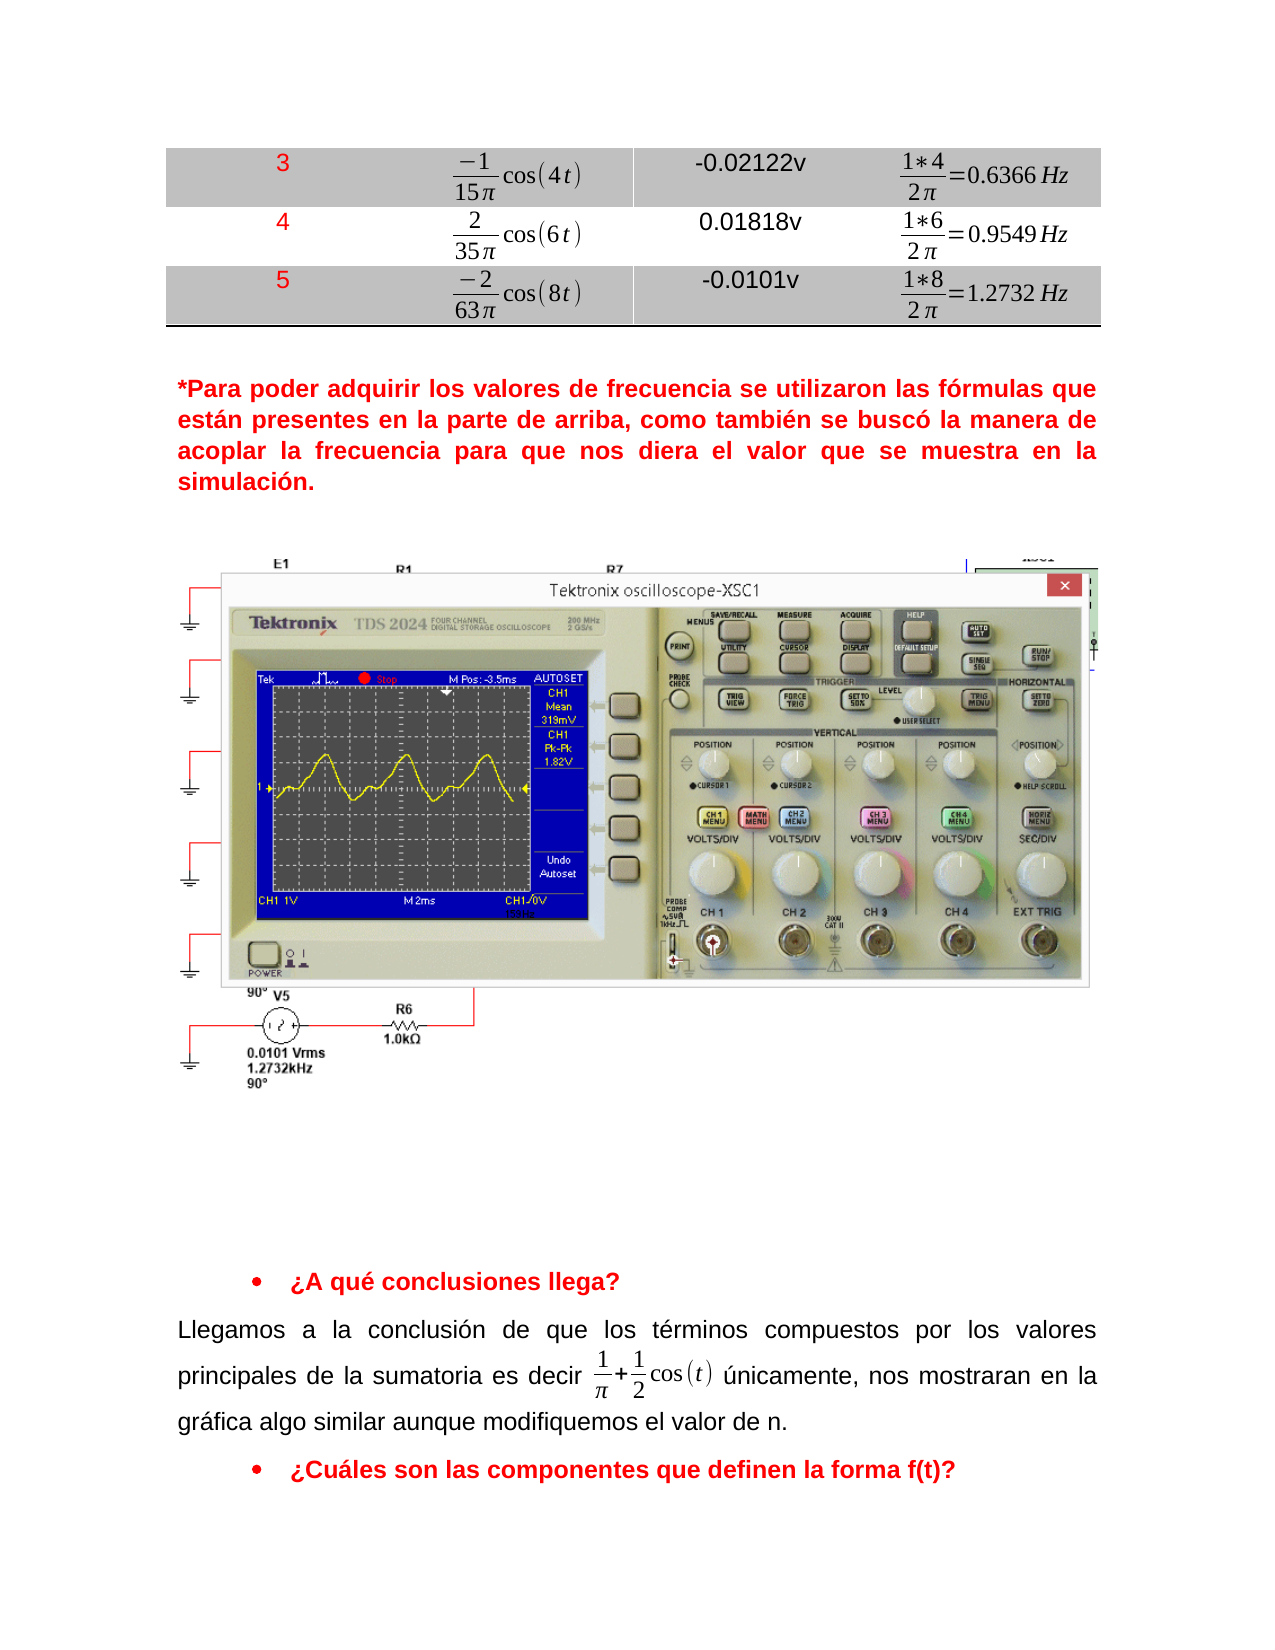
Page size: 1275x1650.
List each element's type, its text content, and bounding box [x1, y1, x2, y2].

table_cell -0.0101v [634, 266, 867, 324]
list ¿A qué conclusiones llega? [252, 1267, 1098, 1296]
table_cell 3 [166, 148, 400, 207]
table_cell [400, 148, 633, 207]
table_cell 0.01818v [634, 207, 867, 266]
table_cell [867, 148, 1101, 207]
table_cell [867, 266, 1101, 324]
table_cell -0.02122v [634, 148, 867, 207]
text Llegamos a la conclusión de que los términos compuestos por los valores principales de la sumatoria es decir únicamente, nos mostraran en la gráfica algo similar aunque modifiquemos el valor de n. [177, 1315, 1098, 1436]
table_cell 5 [166, 266, 400, 324]
list ¿Cuáles son las componentes que definen la forma f(t)? [252, 1455, 1098, 1483]
table_cell 4 [166, 207, 400, 266]
picture [178, 559, 1099, 1103]
table_cell [400, 266, 633, 324]
table_cell [400, 207, 633, 266]
table_cell [867, 207, 1101, 266]
text *Para poder adquirir los valores de frecuencia se utilizaron las fórmulas que están presentes en la parte de arriba, como también se buscó la manera de acoplar la frecuencia para que nos diera el valor que se muestra en la simulación. [177, 374, 1098, 496]
